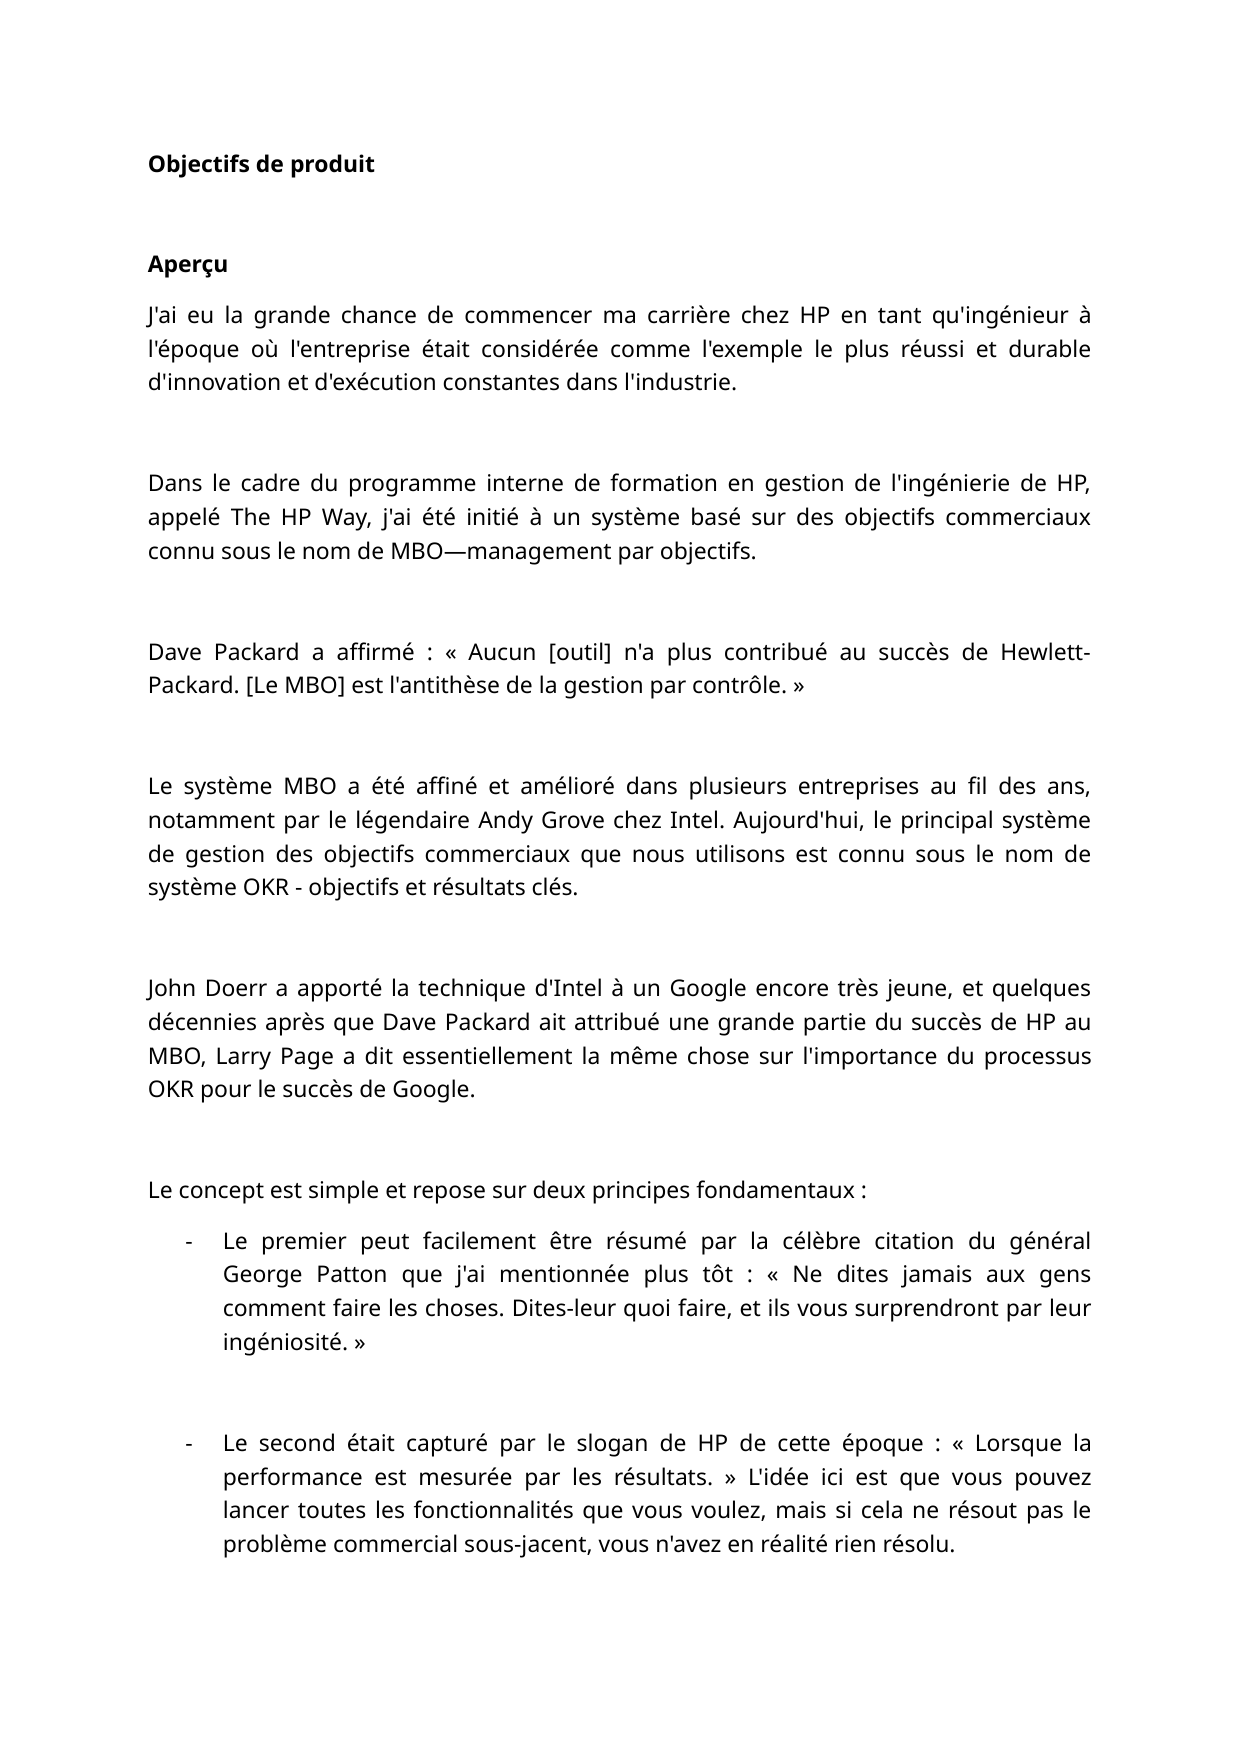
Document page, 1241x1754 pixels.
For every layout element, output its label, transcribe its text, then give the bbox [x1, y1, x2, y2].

text John Doerr a apporté la technique d'Intel à un Google encore très jeune, et quelques décennies après que Dave Packard ait attribué une grande partie du succès de HP au MBO, Larry Page a dit essentiellement la même chose sur l'importance du processus OKR pour le succès de Google. [148, 972, 1093, 1105]
text Objectifs de produit [148, 148, 1093, 179]
text J'ai eu la grande chance de commencer ma carrière chez HP en tant qu'ingénieur à l'époque où l'entreprise était considérée comme l'exemple le plus réussi et durable d'innovation et d'exécution constantes dans l'industrie. [148, 299, 1093, 398]
list Le second était capturé par le slogan de HP de cette époque : « Lorsque la performance est mesurée par les résultats. » L'idée ici est que vous pouvez lancer toutes les fonctionnalités que vous voulez, mais si cela ne résout pas le problème commercial sous-jacent, vous n'avez en réalité rien résolu. [185, 1427, 1093, 1559]
text Dans le cadre du programme interne de formation en gestion de l'ingénierie de HP, appelé The HP Way, j'ai été initié à un système basé sur des objectifs commerciaux connu sous le nom de MBO—management par objectifs. [148, 467, 1093, 566]
text Dave Packard a affirmé : « Aucun [outil] n'a plus contribué au succès de Hewlett-Packard. [Le MBO] est l'antithèse de la gestion par contrôle. » [148, 636, 1093, 701]
text Aperçu [148, 248, 1093, 280]
text Le système MBO a été affiné et amélioré dans plusieurs entreprises au fil des ans, notamment par le légendaire Andy Grove chez Intel. Aujourd'hui, le principal système de gestion des objectifs commerciaux que nous utilisons est connu sous le nom de système OKR - objectifs et résultats clés. [148, 770, 1093, 903]
list Le premier peut facilement être résumé par la célèbre citation du général George Patton que j'ai mentionnée plus tôt : « Ne dites jamais aux gens comment faire les choses. Dites-leur quoi faire, et ils vous surprendront par leur ingéniosité. » [185, 1225, 1093, 1357]
text Le concept est simple et repose sur deux principes fondamentaux : [148, 1174, 1093, 1206]
